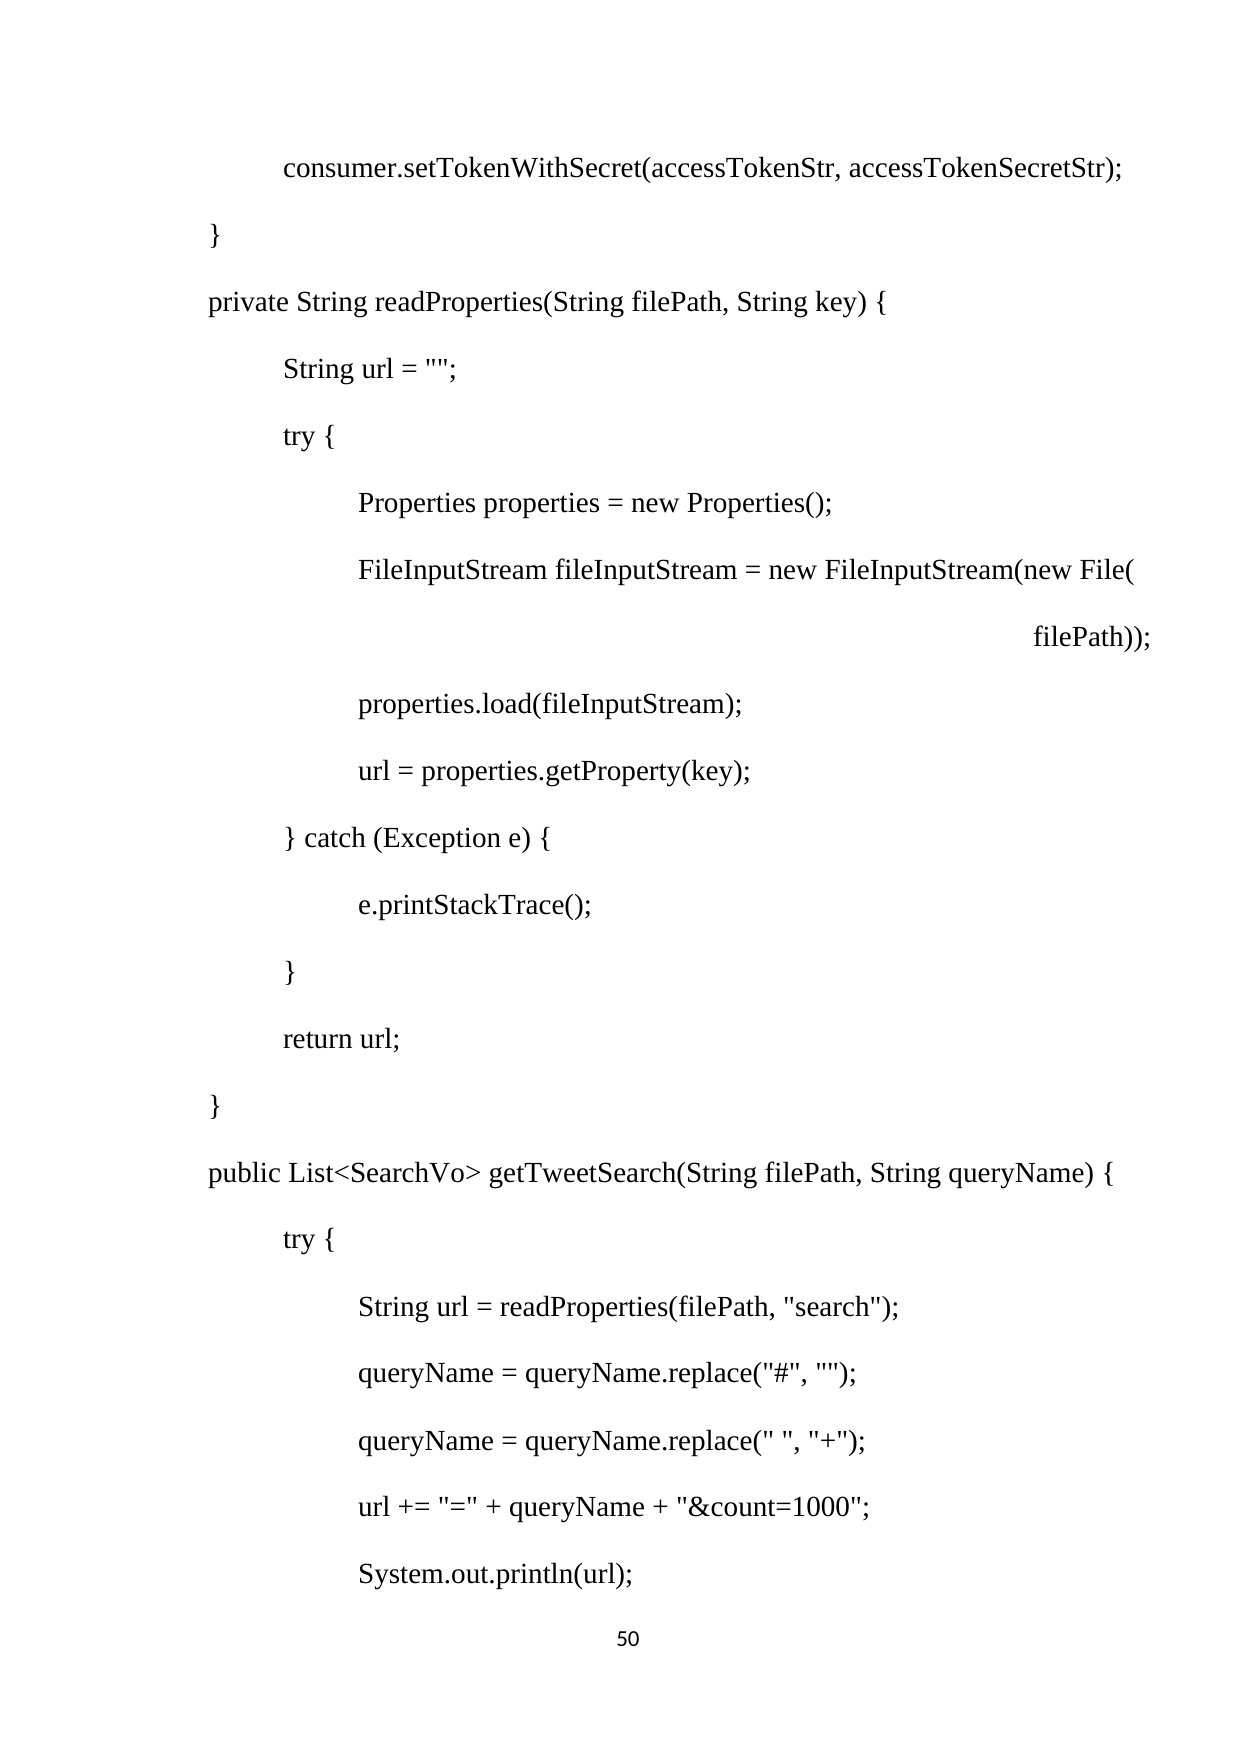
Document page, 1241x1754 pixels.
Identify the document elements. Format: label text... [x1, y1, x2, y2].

text url += "=" + queryName + "&count=1000"; [133, 1489, 1167, 1523]
text String url = ""; [133, 351, 1167, 384]
text return url; [133, 1021, 1167, 1054]
text System.out.println(url); [133, 1557, 1167, 1590]
text try { [133, 1222, 1167, 1255]
text queryName = queryName.replace("#", ""); [133, 1356, 1167, 1389]
text } catch (Exception e) { [133, 820, 1167, 853]
text queryName = queryName.replace(" ", "+"); [133, 1423, 1167, 1456]
text filePath)); [133, 619, 1167, 652]
text String url = readProperties(filePath, "search"); [133, 1289, 1167, 1322]
text } [133, 217, 1167, 251]
text consumer.setTokenWithSecret(accessTokenStr, accessTokenSecretStr); [133, 150, 1167, 183]
text } [133, 1088, 1167, 1121]
text FileInputStream fileInputStream = new FileInputStream(new File( [133, 552, 1167, 585]
text public List<SearchVo> getTweetSearch(String filePath, String queryName) { [133, 1155, 1167, 1188]
text properties.load(fileInputStream); [133, 686, 1167, 719]
text try { [133, 418, 1167, 451]
text e.printStackTrace(); [133, 887, 1167, 920]
text } [133, 954, 1167, 987]
text url = properties.getProperty(key); [133, 753, 1167, 786]
text private String readProperties(String filePath, String key) { [133, 284, 1167, 317]
text Properties properties = new Properties(); [133, 485, 1167, 518]
